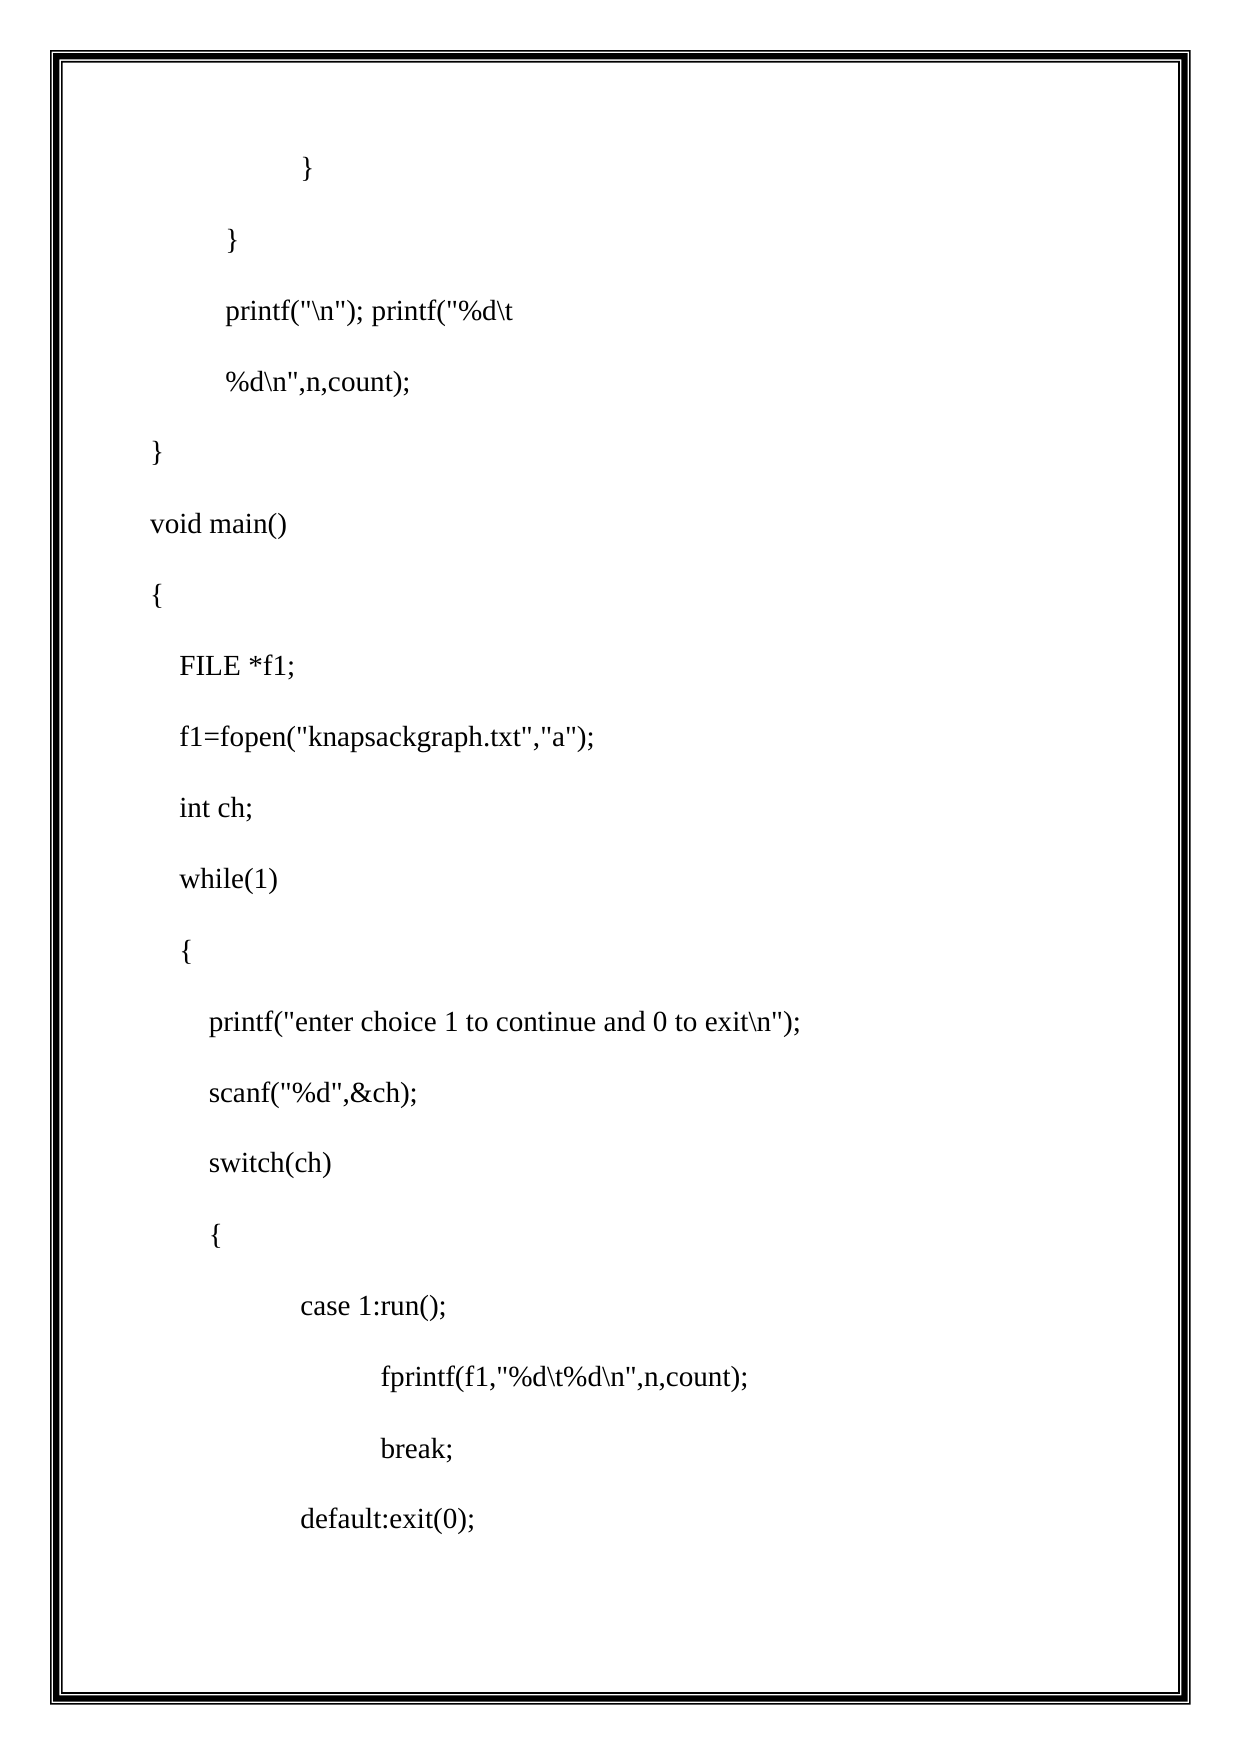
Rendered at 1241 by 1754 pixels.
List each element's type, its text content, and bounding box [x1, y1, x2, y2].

text case 1:run(); [300, 1288, 1155, 1322]
text switch(ch) [208, 1147, 1155, 1179]
text FILE *f1; [179, 648, 1155, 682]
text printf("enter choice 1 to continue and 0 to exit\n"); scanf("%d",&ch); [208, 1004, 802, 1109]
text { [179, 933, 1155, 967]
text } [225, 222, 1155, 255]
text fprintf(f1,"%d\t%d\n",n,count); break; [380, 1359, 750, 1464]
text { [150, 577, 1155, 611]
text void main() [150, 506, 1155, 539]
text } [150, 435, 1155, 468]
text default:exit(0); [300, 1502, 1155, 1535]
text { [208, 1217, 1155, 1251]
text } [300, 150, 1155, 184]
text while(1) [179, 862, 1155, 895]
text printf("\n"); printf("%d\t%d\n",n,count); [225, 293, 553, 397]
text f1=fopen("knapsackgraph.txt","a"); int ch; [179, 719, 596, 824]
